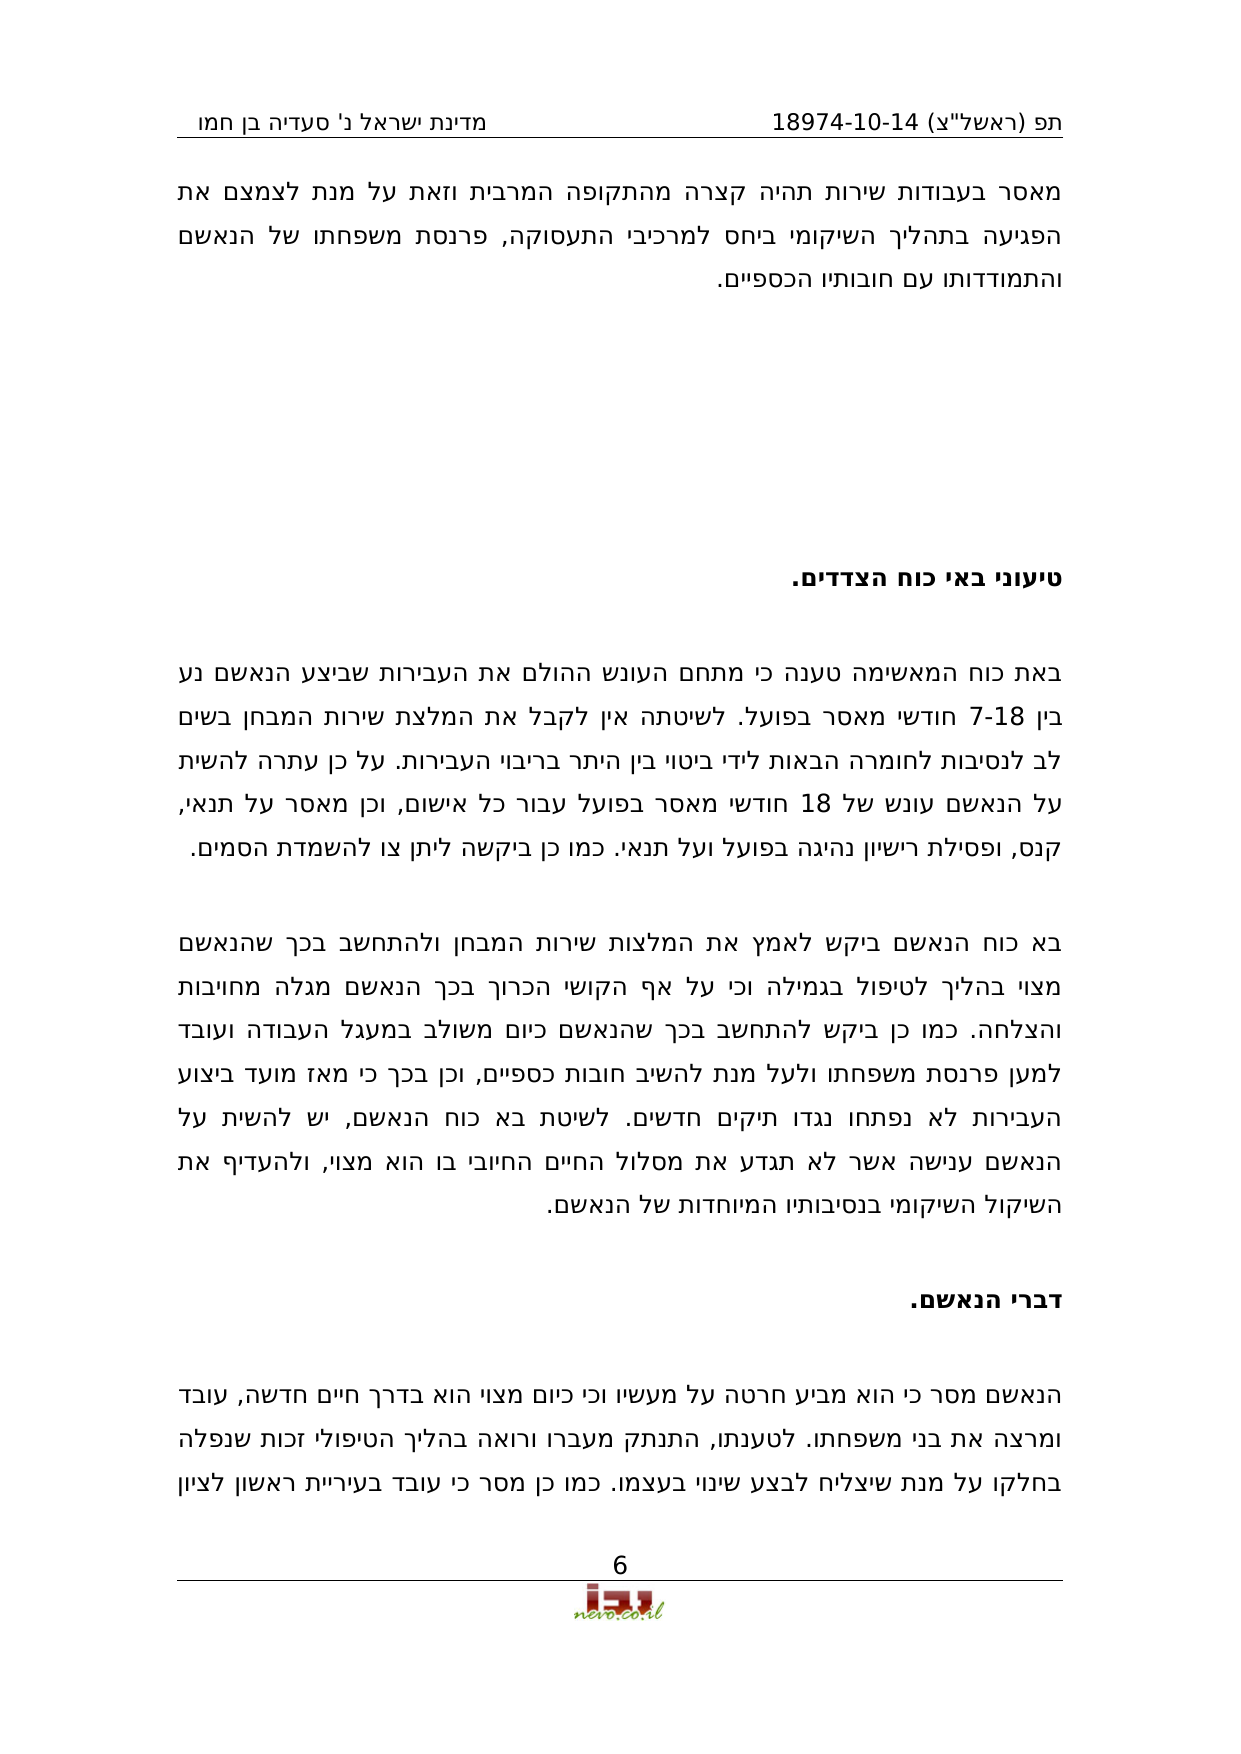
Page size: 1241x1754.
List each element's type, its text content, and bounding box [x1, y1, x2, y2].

text בא כוח הנאשם ביקש לאמץ את המלצות שירות המבחן ולהתחשב בכך שהנאשם מצוי בהליך לטיפול בגמילה וכי על אף הקושי הכרוך בכך הנאשם מגלה מחויבות והצלחה. כמו כן ביקש להתחשב בכך שהנאשם כיום משולב במעגל העבודה ועובד למען פרנסת משפחתו ולעל מנת להשיב חובות כספיים, וכן בכך כי מאז מועד ביצוע העבירות לא נפתחו נגדו תיקים חדשים. לשיטת בא כוח הנאשם, יש להשית על הנאשם ענישה אשר לא תגדע את מסלול החיים החיובי בו הוא מצוי, ולהעדיף את השיקול השיקומי בנסיבותיו המיוחדות של הנאשם. [177, 928, 1063, 1220]
picture [574, 1583, 666, 1621]
text באת כוח המאשימה טענה כי מתחם העונש ההולם את העבירות שביצע הנאשם נע בין 7-18 חודשי מאסר בפועל. לשיטתה אין לקבל את המלצת שירות המבחן בשים לב לנסיבות לחומרה הבאות לידי ביטוי בין היתר בריבוי העבירות. על כן עתרה להשית על הנאשם עונש של 18 חודשי מאסר בפועל עבור כל אישום, וכן מאסר על תנאי, קנס, ופסילת רישיון נהיגה בפועל ועל תנאי. כמו כן ביקשה ליתן צו להשמדת הסמים. [177, 658, 1063, 863]
text דברי הנאשם. [177, 1286, 1063, 1315]
text טיעוני באי כוח הצדדים. [177, 564, 1063, 593]
